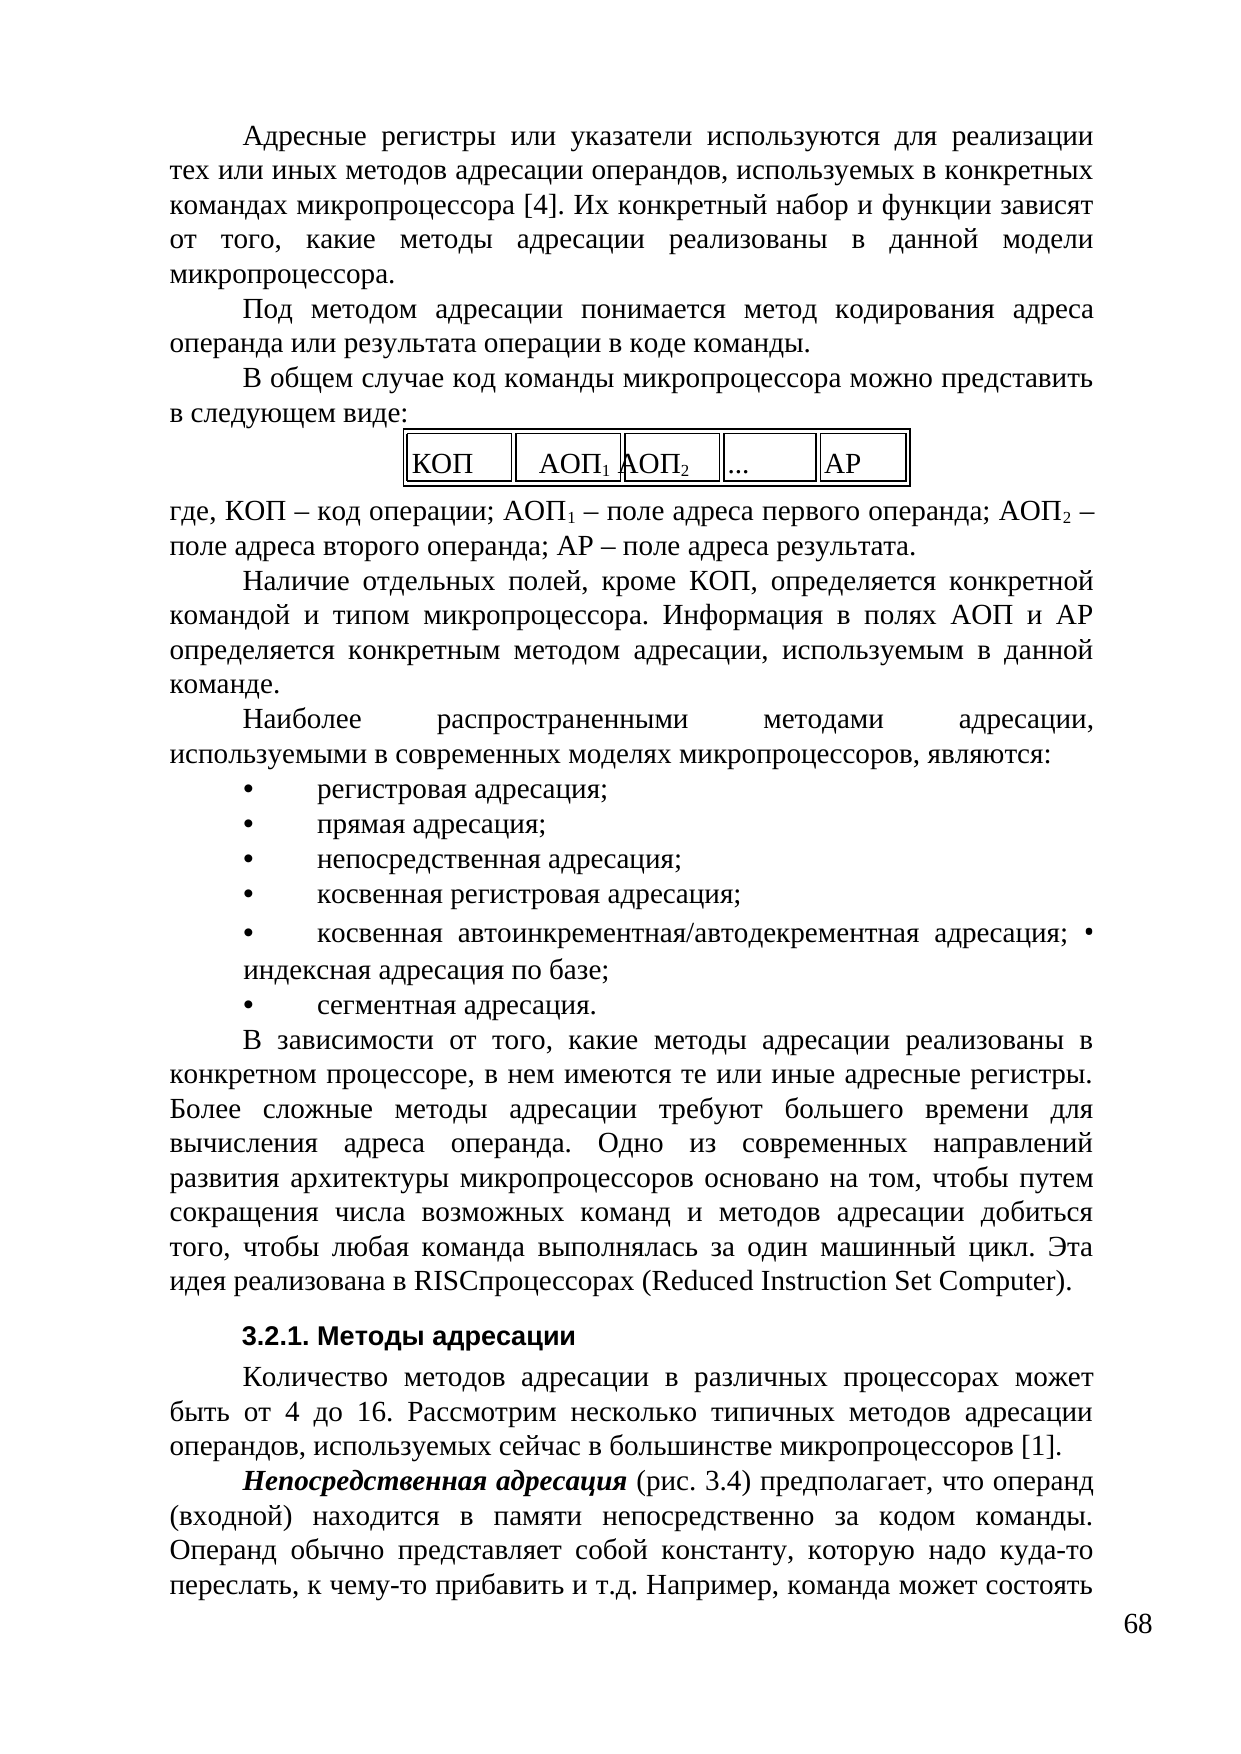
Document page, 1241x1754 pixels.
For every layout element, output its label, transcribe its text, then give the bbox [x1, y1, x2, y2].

text где, КОП – код операции; АОП1 – поле адреса первого операнда; АОП2 – поле адреса второго операнда; АР – поле адреса результата. [169, 493, 1094, 562]
text КОП АОП1 АОП2 ... АР [169, 446, 1153, 480]
text Под методом адресации понимается метод кодирования адреса операнда или результата операции в коде команды. [169, 291, 1094, 359]
list косвенная регистровая адресация; [243, 876, 1094, 910]
text Наиболее распространенными методами адресации, используемыми в современных моделях микропроцессоров, являются: [169, 701, 1094, 769]
text В общем случае код команды микропроцессора можно представить в следующем виде: [169, 360, 1094, 428]
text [169, 1463, 1094, 1601]
list прямая адресация; [243, 806, 1094, 840]
text Адресные регистры или указатели используются для реализации тех или иных методов адресации операндов, используемых в конкретных командах микропроцессора [4]. Их конкретный набор и функции зависят от того, какие методы адресации реализованы в данной модели микропроцессора. [169, 118, 1094, 289]
list непосредственная адресация; [243, 841, 1094, 875]
list косвенная автоинкрементная/автодекрементная адресация; • индексная адресация по базе; [243, 911, 1094, 986]
text Наличие отдельных полей, кроме КОП, определяется конкретной командой и типом микропроцессора. Информация в полях АОП и АР определяется конкретным методом адресации, используемым в данной команде. [169, 563, 1094, 700]
list сегментная адресация. [243, 987, 1094, 1021]
subtitle 3.2.1. Методы адресации [242, 1320, 1153, 1352]
list регистровая адресация; [243, 771, 1094, 804]
text Количество методов адресации в различных процессорах может быть от 4 до 16. Рассмотрим несколько типичных методов адресации операндов, используемых сейчас в большинстве микропроцессоров [1]. [169, 1359, 1094, 1462]
text В зависимости от того, какие методы адресации реализованы в конкретном процессоре, в нем имеются те или иные адресные регистры. Более сложные методы адресации требуют большего времени для вычисления адреса операнда. Одно из современных направлений развития архитектуры микропроцессоров основано на том, чтобы путем сокращения числа возможных команд и методов адресации добиться того, чтобы любая команда выполнялась за один машинный цикл. Эта идея реализована в RISCпроцессорах (Reduced Instruction Set Computer). [169, 1022, 1094, 1297]
